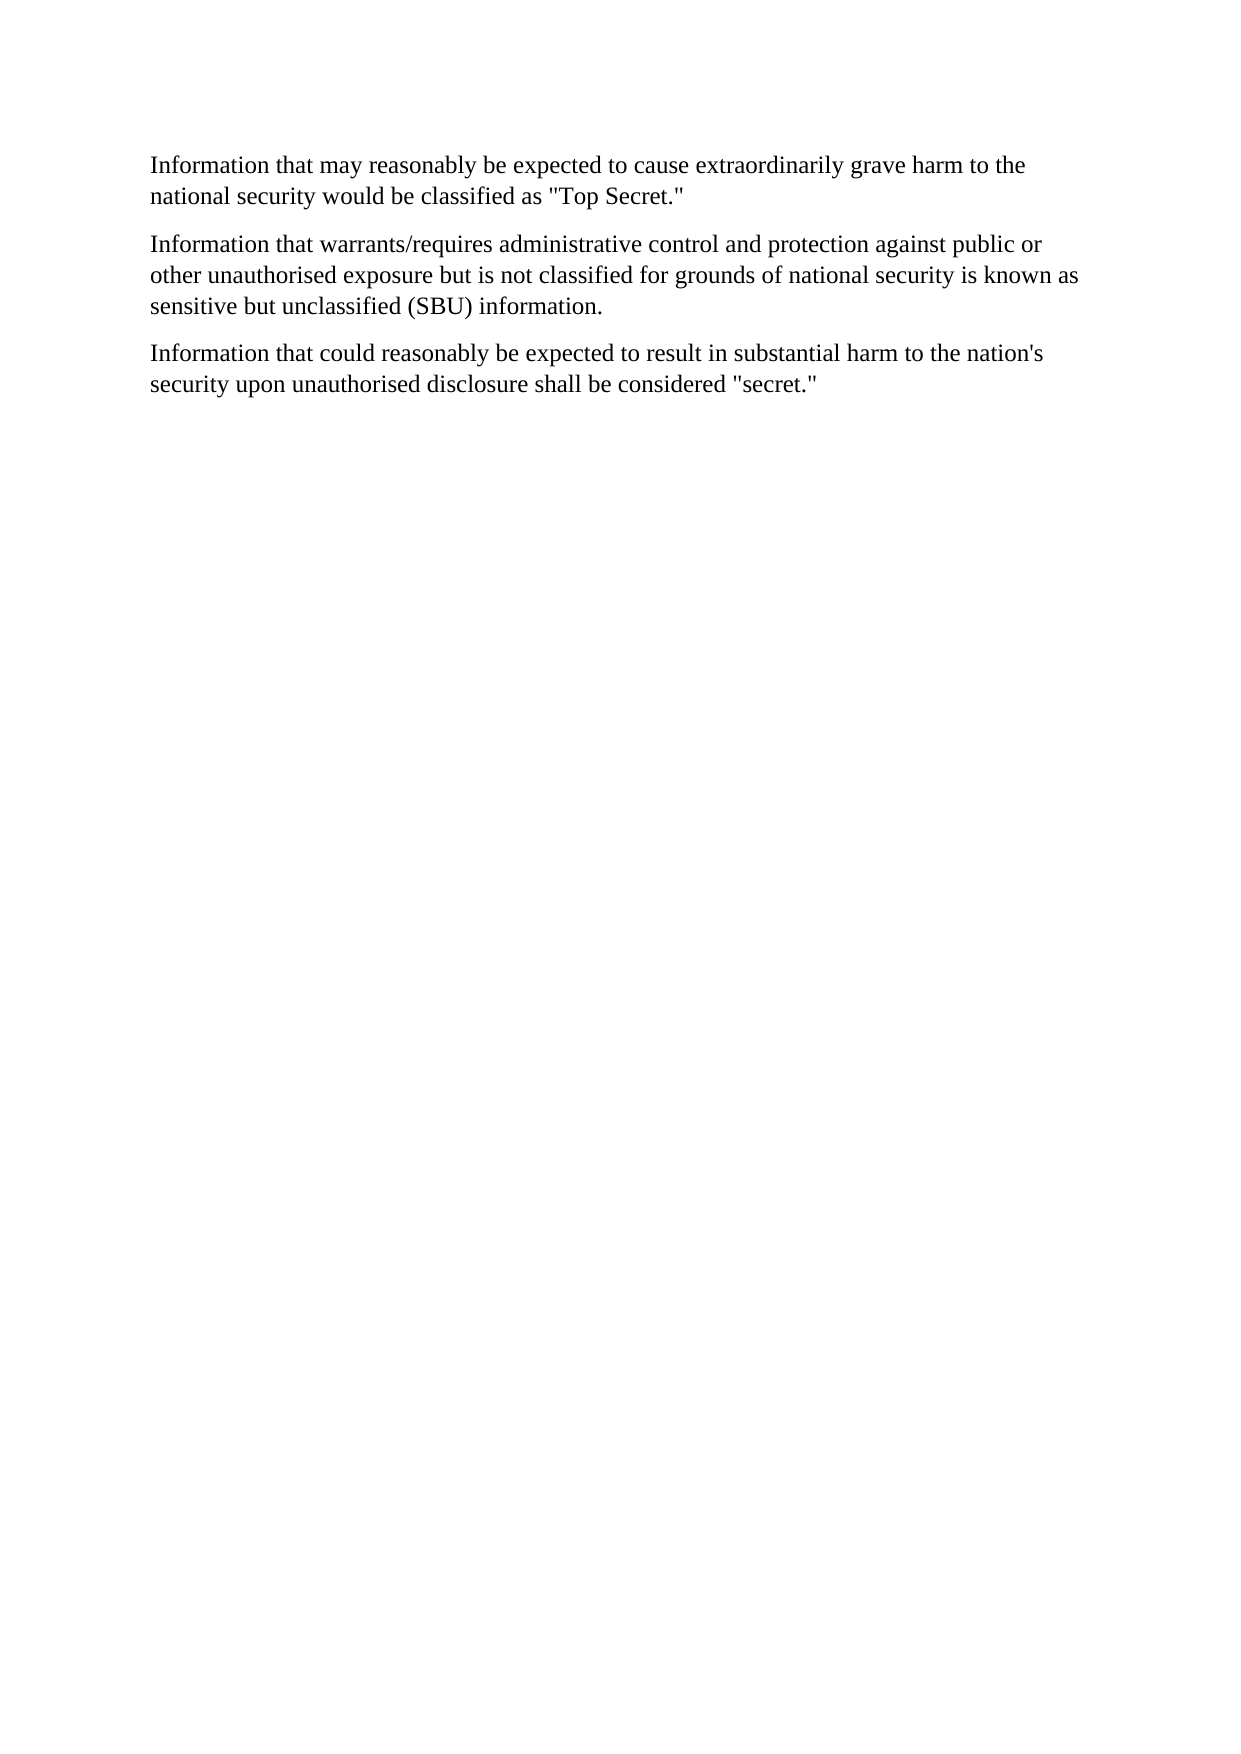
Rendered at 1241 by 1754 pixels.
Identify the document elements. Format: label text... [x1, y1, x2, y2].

text Information that warrants/requires administrative control and protection against public or other unauthorised exposure but is not classified for grounds of national security is known as sensitive but unclassified (SBU) information. [150, 229, 1090, 319]
text Information that may reasonably be expected to cause extraordinarily grave harm to the national security would be classified as "Top Secret." [150, 150, 1090, 210]
text Information that could reasonably be expected to result in substantial harm to the nation's security upon unauthorised disclosure shall be considered "secret." [150, 338, 1090, 398]
